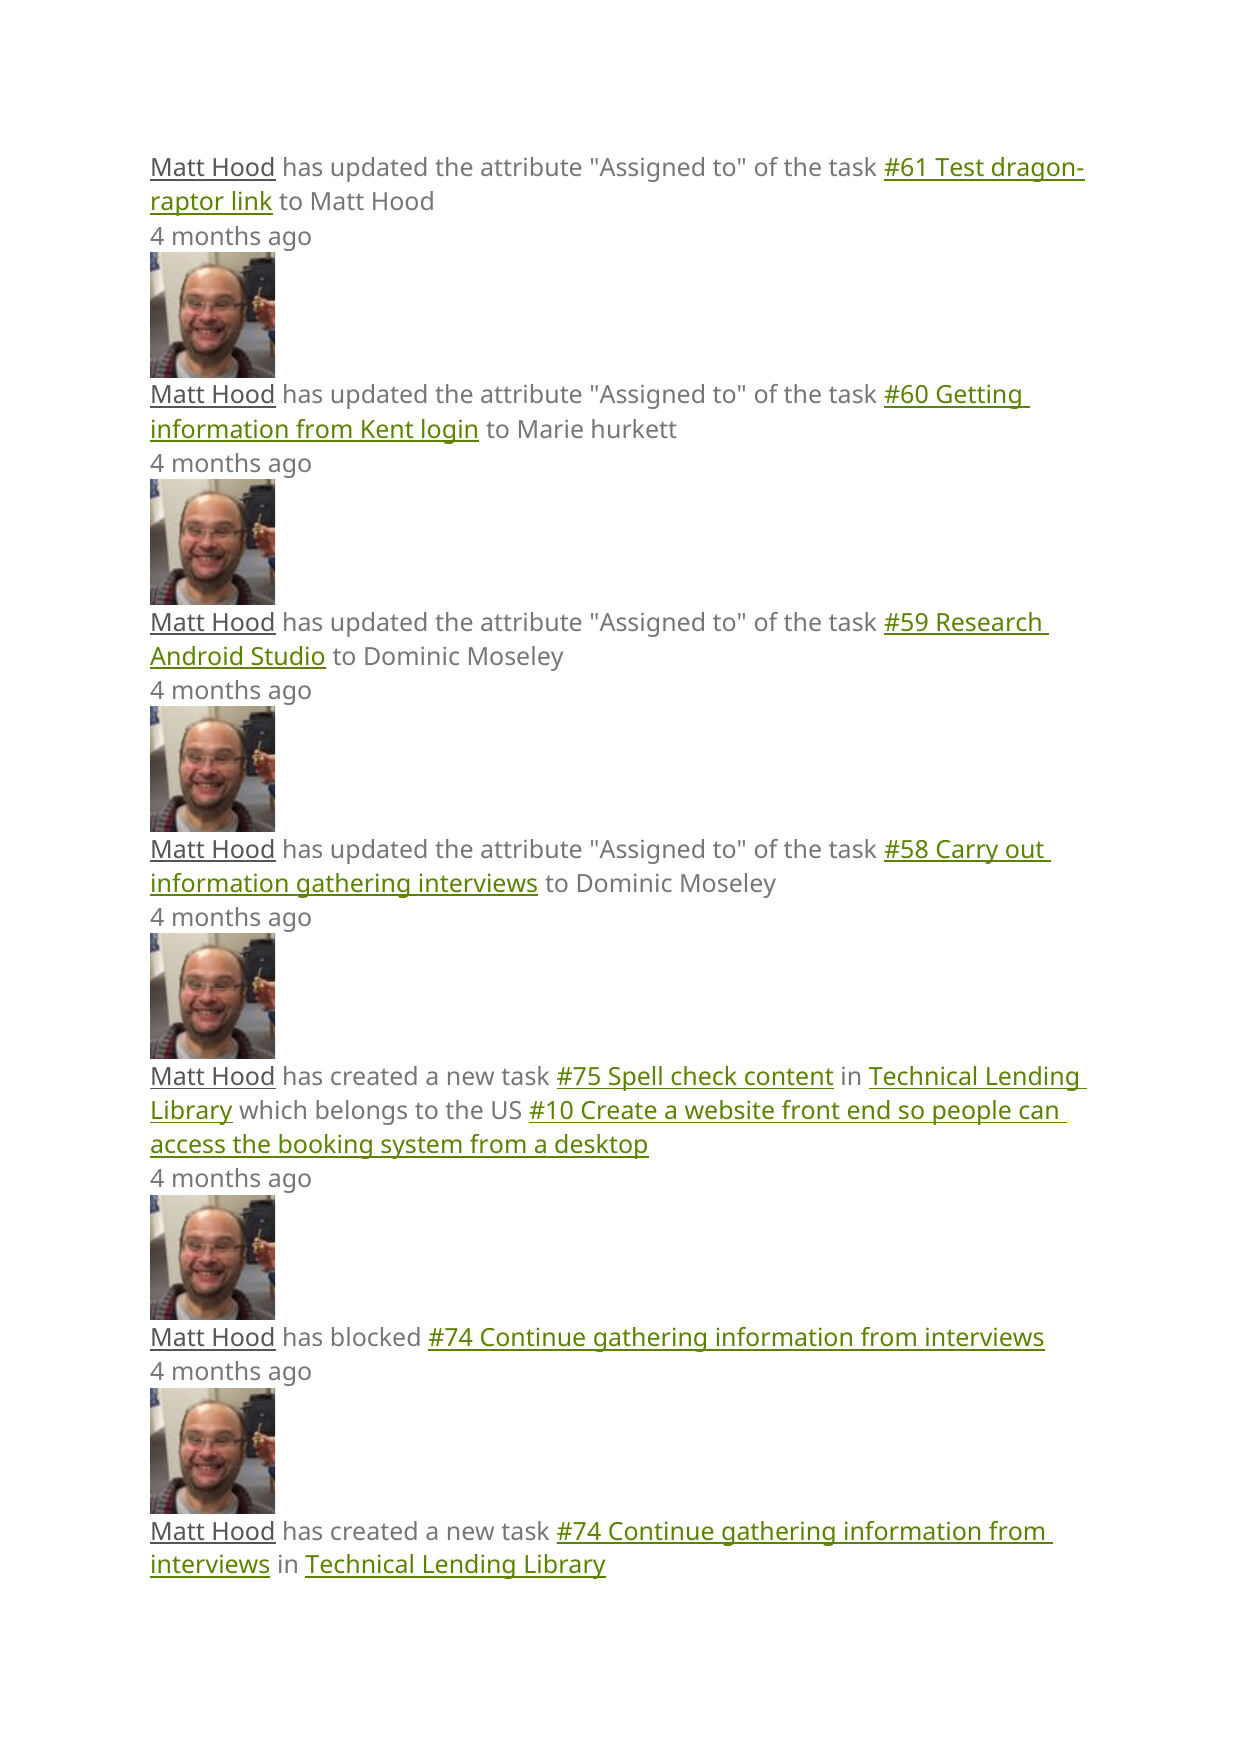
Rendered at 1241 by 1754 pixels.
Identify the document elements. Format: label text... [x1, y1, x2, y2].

text Matt Hood has updated the attribute "Assigned to" of the task #58 Carry out information gathering interviews to Dominic Moseley [150, 832, 1090, 900]
text 4 months ago [150, 900, 1090, 934]
text 4 months ago [150, 672, 1090, 707]
text Matt Hood has blocked #74 Continue gathering information from interviews [150, 1320, 1090, 1354]
text 4 months ago [150, 1354, 1090, 1388]
picture [150, 933, 275, 1059]
text Matt Hood has created a new task #75 Spell check content in Technical Lending Library which belongs to the US #10 Create a website front end so people can access the booking system from a desktop [150, 1059, 1090, 1161]
text Matt Hood has updated the attribute "Assigned to" of the task #59 Research Android Studio to Dominic Moseley [150, 604, 1090, 672]
picture [150, 1195, 275, 1320]
picture [150, 1388, 275, 1514]
text Matt Hood has updated the attribute "Assigned to" of the task #61 Test dragon-raptor link to Matt Hood [150, 150, 1090, 218]
text 4 months ago [150, 218, 1090, 252]
text Matt Hood has created a new task #74 Continue gathering information from interviews in Technical Lending Library [150, 1513, 1090, 1581]
text 4 months ago [150, 445, 1090, 479]
picture [150, 252, 275, 378]
text 4 months ago [150, 1161, 1090, 1195]
picture [150, 479, 275, 605]
picture [150, 706, 275, 832]
text Matt Hood has updated the attribute "Assigned to" of the task #60 Getting information from Kent login to Marie hurkett [150, 377, 1090, 445]
